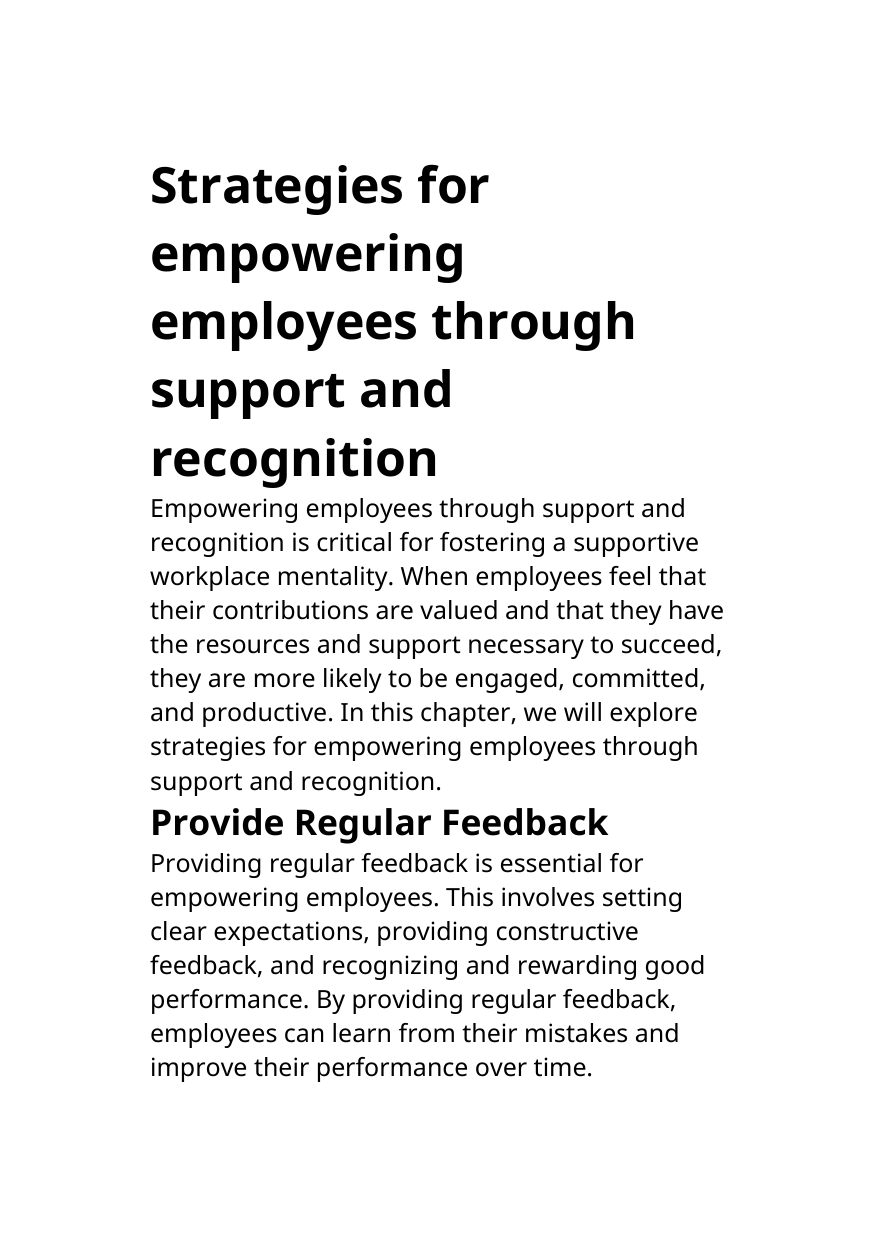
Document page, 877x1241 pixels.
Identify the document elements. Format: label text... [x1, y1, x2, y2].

text Empowering employees through support and recognition is critical for fostering a supportive workplace mentality. When employees feel that their contributions are valued and that they have the resources and support necessary to succeed, they are more likely to be engaged, committed, and productive. In this chapter, we will explore strategies for empowering employees through support and recognition. [150, 491, 727, 797]
subtitle Provide Regular Feedback [150, 797, 727, 845]
text Providing regular feedback is essential for empowering employees. This involves setting clear expectations, providing constructive feedback, and recognizing and rewarding good performance. By providing regular feedback, employees can learn from their mistakes and improve their performance over time. [150, 845, 727, 1084]
subtitle Strategies for empowering employees through support and recognition [150, 150, 727, 491]
